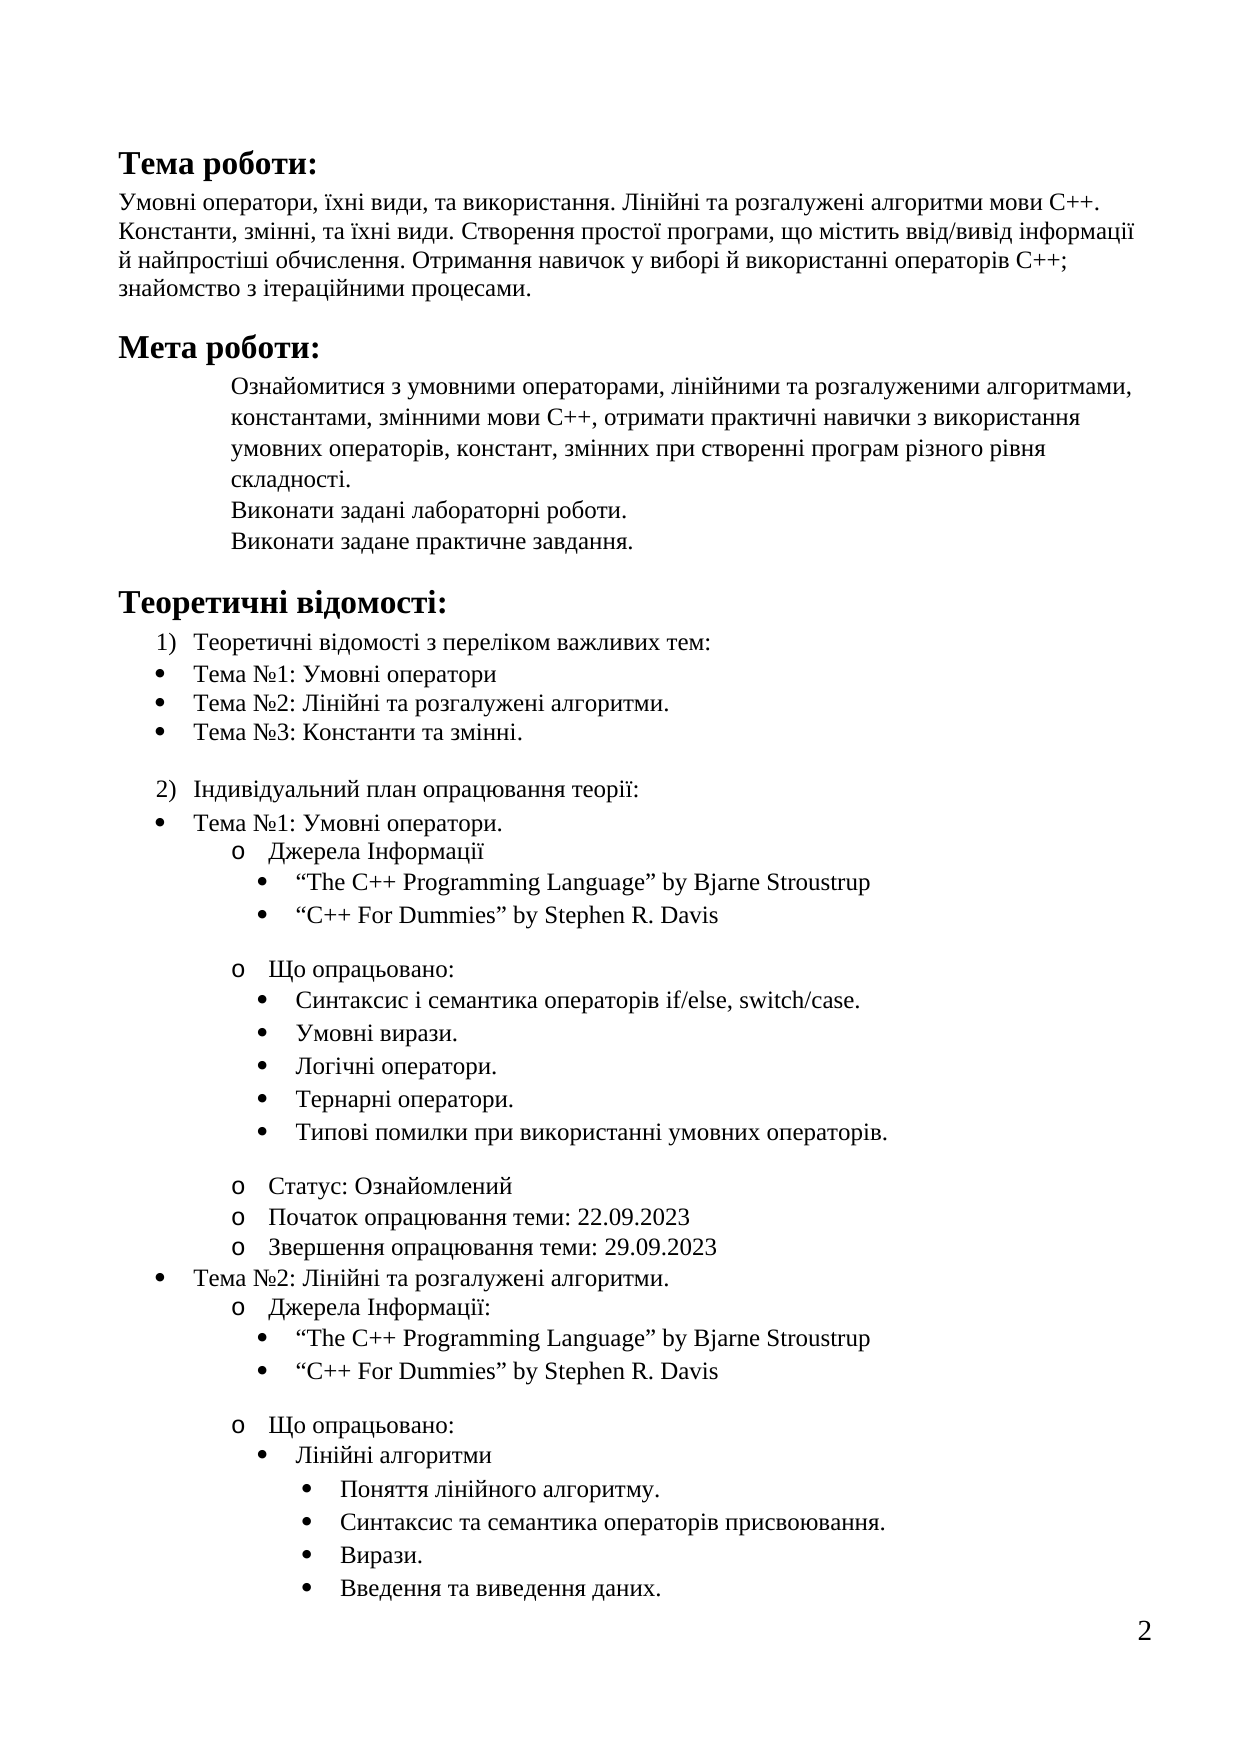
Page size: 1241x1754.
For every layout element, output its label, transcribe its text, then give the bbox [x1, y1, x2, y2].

list “C++ For Dummies” by Stephen R. Davis [258, 1356, 1152, 1385]
list Індивідуальний план опрацювання теорії: [156, 774, 1152, 803]
text Виконати задані лабораторні роботи. [231, 495, 1152, 524]
list Синтаксис та семантика операторів присвоювання. [302, 1507, 1152, 1535]
list “The C++ Programming Language” by Bjarne Stroustrup [258, 867, 1152, 896]
list Типові помилки при використанні умовних операторів. [258, 1117, 1152, 1146]
list Джерела Інформації: [231, 1292, 1152, 1323]
list Тема №1: Умовні оператори. [156, 808, 1152, 836]
list Теоретичні відомості з переліком важливих тем: [156, 627, 1152, 655]
list Тема №2: Лінійні та розгалужені алгоритми. [156, 1263, 1152, 1292]
list Вирази. [302, 1540, 1152, 1568]
text Виконати задане практичне завдання. [231, 526, 1152, 555]
list Тема №2: Лінійні та розгалужені алгоритми. [156, 688, 1152, 717]
list Тема №3: Константи та змінні. [156, 717, 1152, 746]
text Ознайомитися з умовними операторами, лінійними та розгалуженими алгоритмами, константами, змінними мови С++, отримати практичні навички з використання умовних операторів, констант, змінних при створенні програм різного рівня складності. [231, 371, 1152, 493]
list Джерела Інформації [231, 836, 1152, 867]
list “The C++ Programming Language” by Bjarne Stroustrup [258, 1323, 1152, 1352]
subtitle Теоретичні відомості: [118, 582, 1152, 621]
list Умовні вирази. [258, 1018, 1152, 1047]
list Поняття лінійного алгоритму. [302, 1474, 1152, 1502]
list Початок опрацювання теми: 22.09.2023 [231, 1202, 1152, 1232]
subtitle Тема роботи: [118, 143, 1152, 181]
list Що опрацьовано: [231, 1410, 1152, 1441]
list Введення та виведення даних. [302, 1573, 1152, 1601]
list Синтаксис і семантика операторів if/else, switch/case. [258, 985, 1152, 1014]
subtitle Мета роботи: [118, 327, 1152, 366]
list Що опрацьовано: [231, 954, 1152, 985]
list Тема №1: Умовні оператори [156, 659, 1152, 688]
list Звершення опрацювання теми: 29.09.2023 [231, 1232, 1152, 1263]
text Умовні оператори, їхні види, та використання. Лінійні та розгалужені алгоритми мови C++. Константи, змінні, та їхні види. Cтворення простої програми, що містить ввід/вивід інформації й найпростіші обчислення. Отримання навичок у виборі й використанні операторів С++; знайомство з ітераційними процесами. [118, 187, 1152, 302]
list Тернарні оператори. [258, 1084, 1152, 1113]
list Лінійні алгоритми [258, 1441, 1152, 1469]
list “C++ For Dummies” by Stephen R. Davis [258, 900, 1152, 929]
list Статус: Ознайомлений [231, 1171, 1152, 1202]
list Логічні оператори. [258, 1051, 1152, 1080]
